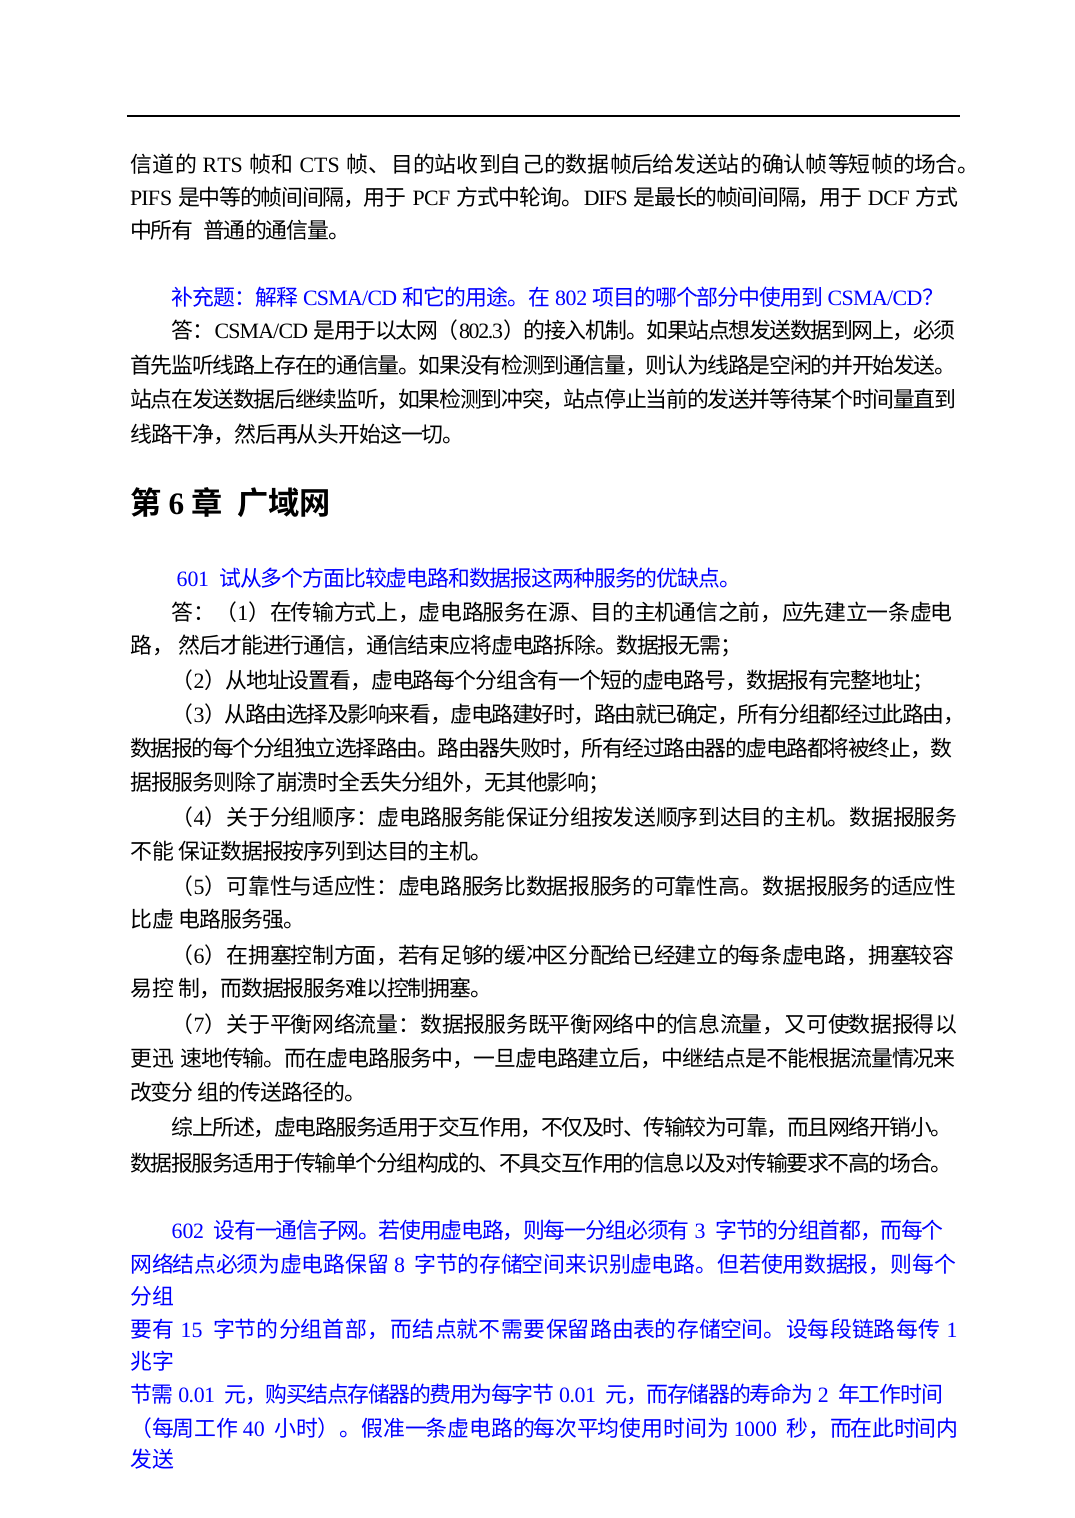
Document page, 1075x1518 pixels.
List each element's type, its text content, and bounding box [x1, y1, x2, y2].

text 第 6 章 广域网 [130, 478, 332, 523]
text 综上所述，虚电路服务适用于交互作用，不仅及时、传输较为可靠，而且网络开销小。 数据报服务适用于传输单个分组构成的、不具交互作用的信息以及对传输要求不高的场合。 [130, 1110, 971, 1178]
text 节需 0.01 元，购买结点存储器的费用为每字节 0.01 元，而存储器的寿命为 2 年工作时间 [130, 1377, 958, 1409]
text （每周工作 40 小时）。假准一条虚电路的每次平均使用时间为 1000 秒，而在此时间内发送 [130, 1411, 959, 1474]
text 信道的 RTS 帧和 CTS 帧、目的站收到自己的数据帧后给发送站的确认帧等短帧的场合。PIFS 是中等的帧间间隔，用于 PCF 方式中轮询。DIFS 是最长的帧间间隔，用于 DCF 方式中所有 普通的通信量。 [130, 147, 959, 245]
text （3）从路由选择及影响来看，虚电路建好时，路由就已确定，所有分组都经过此路由， 数据报的每个分组独立选择路由。路由器失败时，所有经过路由器的虚电路都将被终止，数 据报服务则除了崩溃时全丢失分组外，无其他影响； [130, 697, 968, 797]
text （2）从地址设置看，虚电路每个分组含有一个短的虚电路号，数据报有完整地址； [171, 663, 981, 695]
text 答：CSMA/CD 是用于以太网（802.3）的接入机制。如果站点想发送数据到网上，必须 首先监听线路上存在的通信量。如果没有检测到通信量，则认为线路是空闲的并开始发送。 站点在发送数据后继续监听，如果检测到冲突，站点停止当前的发送并等待某个时间量直到 线路干净，然后再从头开始这一切。 [130, 313, 959, 449]
text 网络结点必须为虚电路保留 8 字节的存储空间来识别虚电路。但若使用数据报，则每个分组 [130, 1247, 959, 1311]
text 答：（1）在传输方式上，虚电路服务在源、目的主机通信之前，应先建立一条虚电路， 然后才能进行通信，通信结束应将虚电路拆除。数据报无需； [130, 595, 971, 660]
text 6­02 设有一通信子网。若使用虚电路，则每一分组必须有 3 字节的分组首都，而每个 [171, 1213, 981, 1245]
text （5）可靠性与适应性：虚电路服务比数据报服务的可靠性高。数据报服务的适应性比虚 电路服务强。 [130, 869, 971, 934]
text （7）关于平衡网络流量：数据报服务既平衡网络中的信息流量，又可使数据报得以更迅 速地传输。而在虚电路服务中，一旦虚电路建立后，中继结点是不能根据流量情况来改变分 组的传送路径的。 [130, 1007, 959, 1107]
text 6­01 试从多个方面比较虚电路和数据报这两种服务的优缺点。 [176, 561, 981, 593]
text （6）在拥塞控制方面，若有足够的缓冲区分配给已经建立的每条虚电路，拥塞较容易控 制，而数据报服务难以控制拥塞。 [130, 938, 971, 1003]
text （4）关于分组顺序：虚电路服务能保证分组按发送顺序到达目的主机。数据报服务不能 保证数据报按序列到达目的主机。 [130, 800, 971, 866]
text 要有 15 字节的分组首部，而结点就不需要保留路由表的存储空间。设每段链路每传 1 兆字 [130, 1312, 958, 1375]
text 补充题：解释 CSMA/CD 和它的用途。在 802 项目的哪个部分中使用到 CSMA/CD？ [171, 280, 981, 312]
